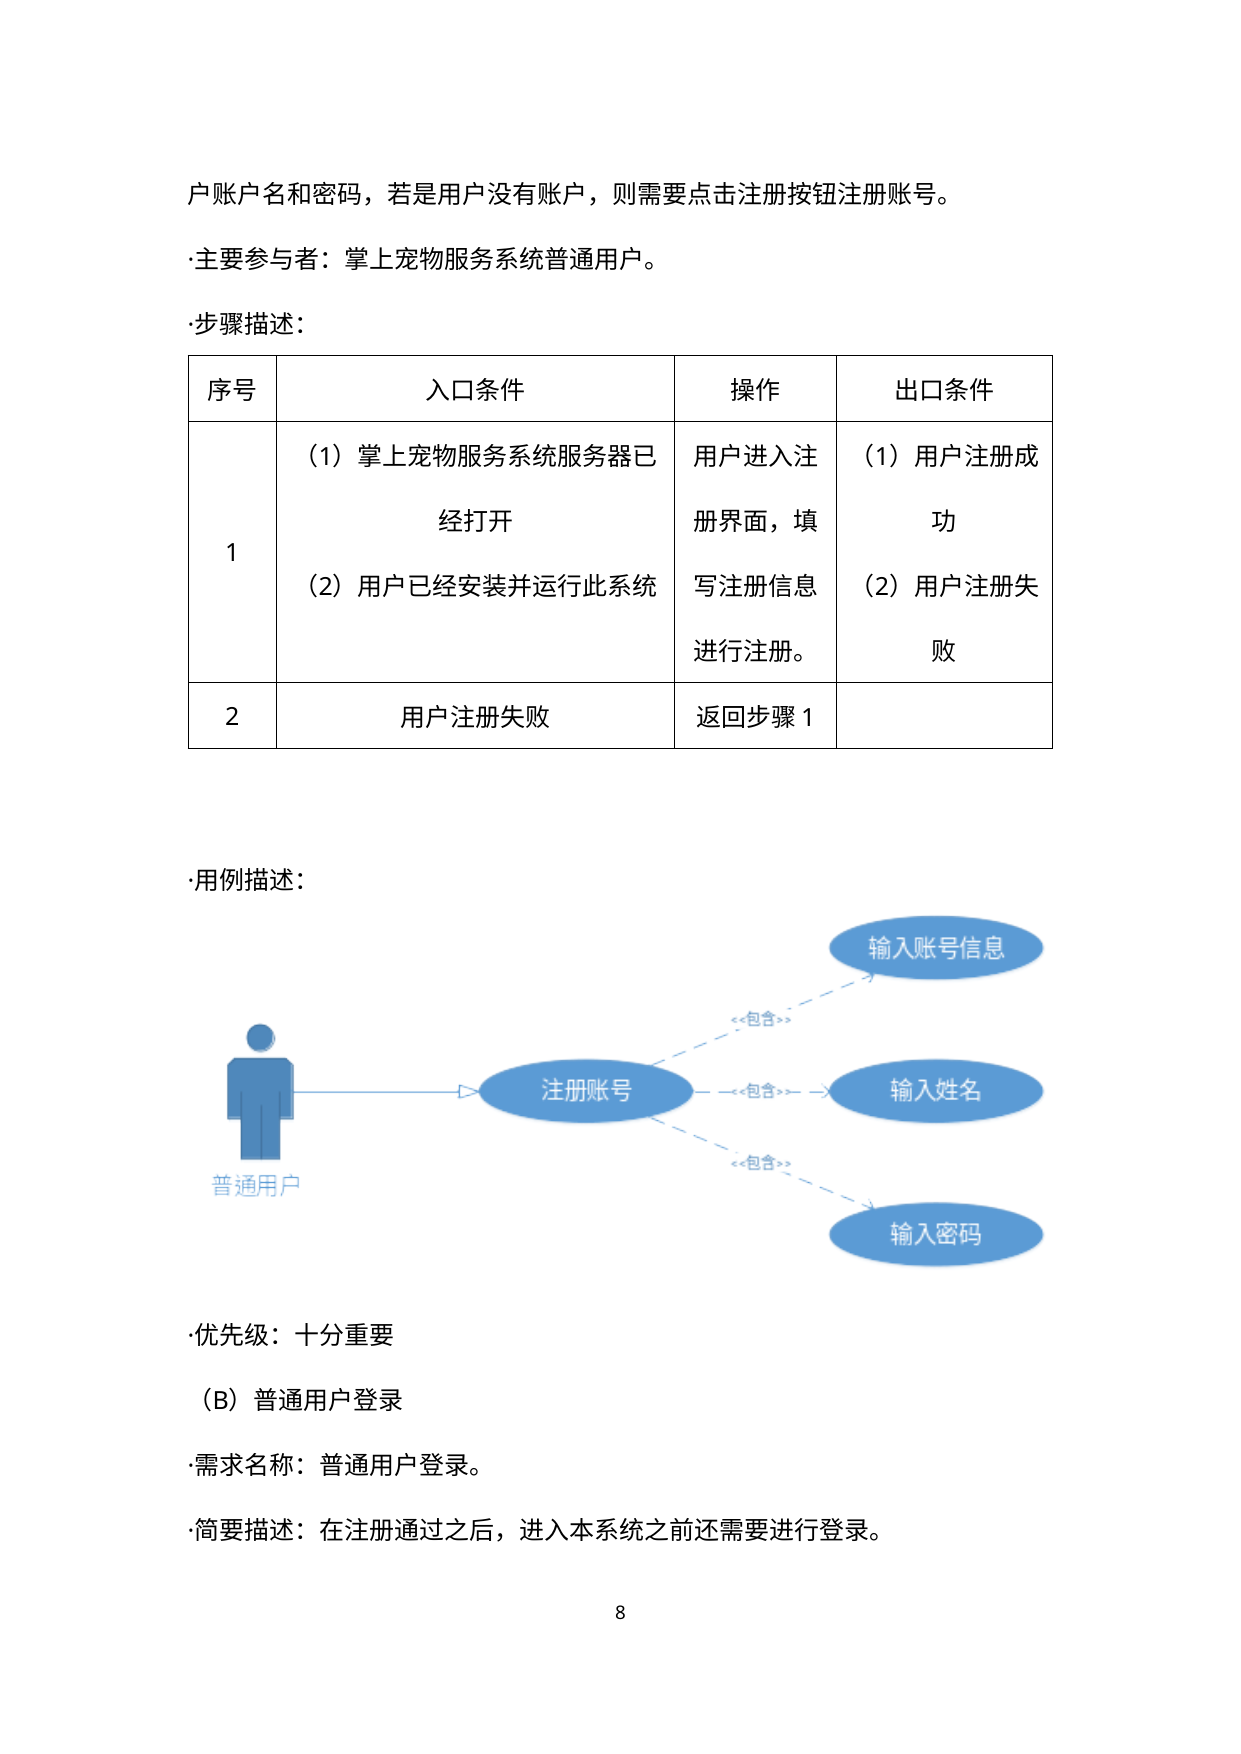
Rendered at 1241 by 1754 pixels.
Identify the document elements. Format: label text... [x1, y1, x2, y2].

table_header 序号 [189, 356, 276, 421]
table_header 入口条件 [277, 356, 674, 421]
table_cell （1）掌上宠物服务系统服务器已经打开 （2）用户已经安装并运行此系统 [277, 422, 674, 682]
text ·简要描述：在注册通过之后，进入本系统之前还需要进行登录。 [187, 1496, 1053, 1561]
table_cell 2 [189, 683, 276, 748]
table_cell 用户注册失败 [277, 683, 674, 748]
text ·步骤描述： [187, 290, 1053, 355]
table_header 操作 [675, 356, 836, 421]
text ·需求名称：普通用户登录。 [187, 1431, 1053, 1496]
text ·主要参与者：掌上宠物服务系统普通用户。 [187, 225, 1053, 290]
text （B）普通用户登录 [187, 1366, 1053, 1431]
table_cell 返回步骤1 [675, 683, 836, 748]
text ·用例描述： [187, 846, 1053, 911]
table_cell 用户进入注册界面，填写注册信息进行注册。 [675, 422, 836, 682]
table_cell 1 [189, 422, 276, 682]
text ·优先级：十分重要 [187, 1301, 1053, 1366]
table_header 出口条件 [837, 356, 1052, 421]
table_cell （1）用户注册成功 （2）用户注册失败 [837, 422, 1052, 682]
table_cell [837, 683, 1052, 748]
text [187, 160, 1053, 225]
